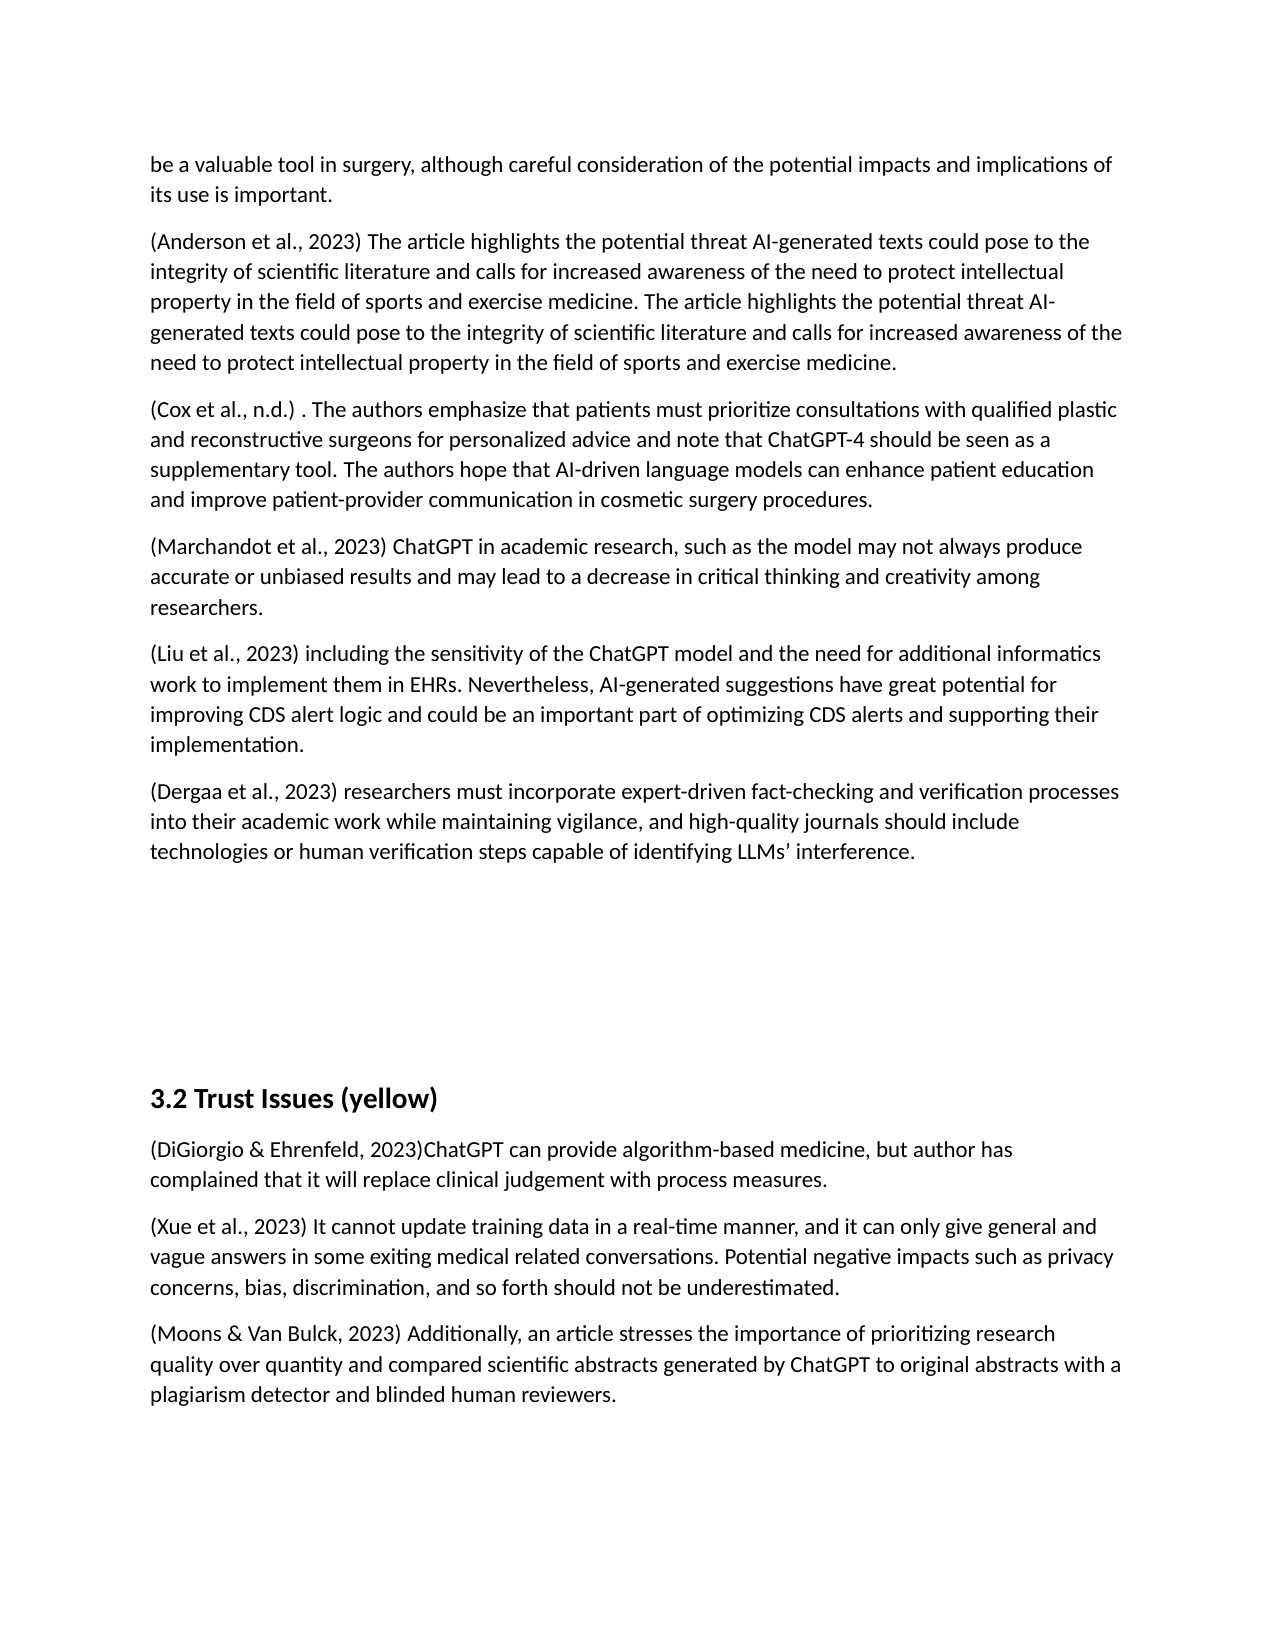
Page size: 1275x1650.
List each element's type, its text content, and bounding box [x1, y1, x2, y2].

text Additionally, an article stresses the importance of prioritizing research quality over quantity and compared scientific abstracts generated by ChatGPT to original abstracts with a plagiarism detector and blinded human reviewers. [150, 1319, 1125, 1408]
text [150, 150, 1125, 208]
text The article highlights the potential threat AI-generated texts could pose to the integrity of scientific literature and calls for increased awareness of the need to protect intellectual property in the field of sports and exercise medicine. The article highlights the potential threat AI-generated texts could pose to the integrity of scientific literature and calls for increased awareness of the need to protect intellectual property in the field of sports and exercise medicine. [150, 227, 1125, 376]
text including the sensitivity of the ChatGPT model and the need for additional informatics work to implement them in EHRs. Nevertheless, AI-generated suggestions have great potential for improving CDS alert logic and could be an important part of optimizing CDS alerts and supporting their implementation. [150, 639, 1125, 758]
text ChatGPT in academic research, such as the model may not always produce accurate or unbiased results and may lead to a decrease in critical thinking and creativity among researchers. [150, 532, 1125, 621]
text ChatGPT can provide algorithm-based medicine, but author has complained that it will replace clinical judgement with process measures. [150, 1135, 1125, 1193]
text researchers must incorporate expert-driven fact-checking and verification processes into their academic work while maintaining vigilance, and high-quality journals should include technologies or human verification steps capable of identifying LLMs’ interference. [150, 777, 1125, 866]
text . The authors emphasize that patients must prioritize consultations with qualified plastic and reconstructive surgeons for personalized advice and note that ChatGPT-4 should be seen as a supplementary tool. The authors hope that AI-driven language models can enhance patient education and improve patient-provider communication in cosmetic surgery procedures. [150, 395, 1125, 513]
text It cannot update training data in a real-time manner, and it can only give general and vague answers in some exiting medical related conversations. Potential negative impacts such as privacy concerns, bias, discrimination, and so forth should not be underestimated. [150, 1212, 1125, 1301]
text 3.2 Trust Issues (yellow) [150, 1080, 1125, 1116]
